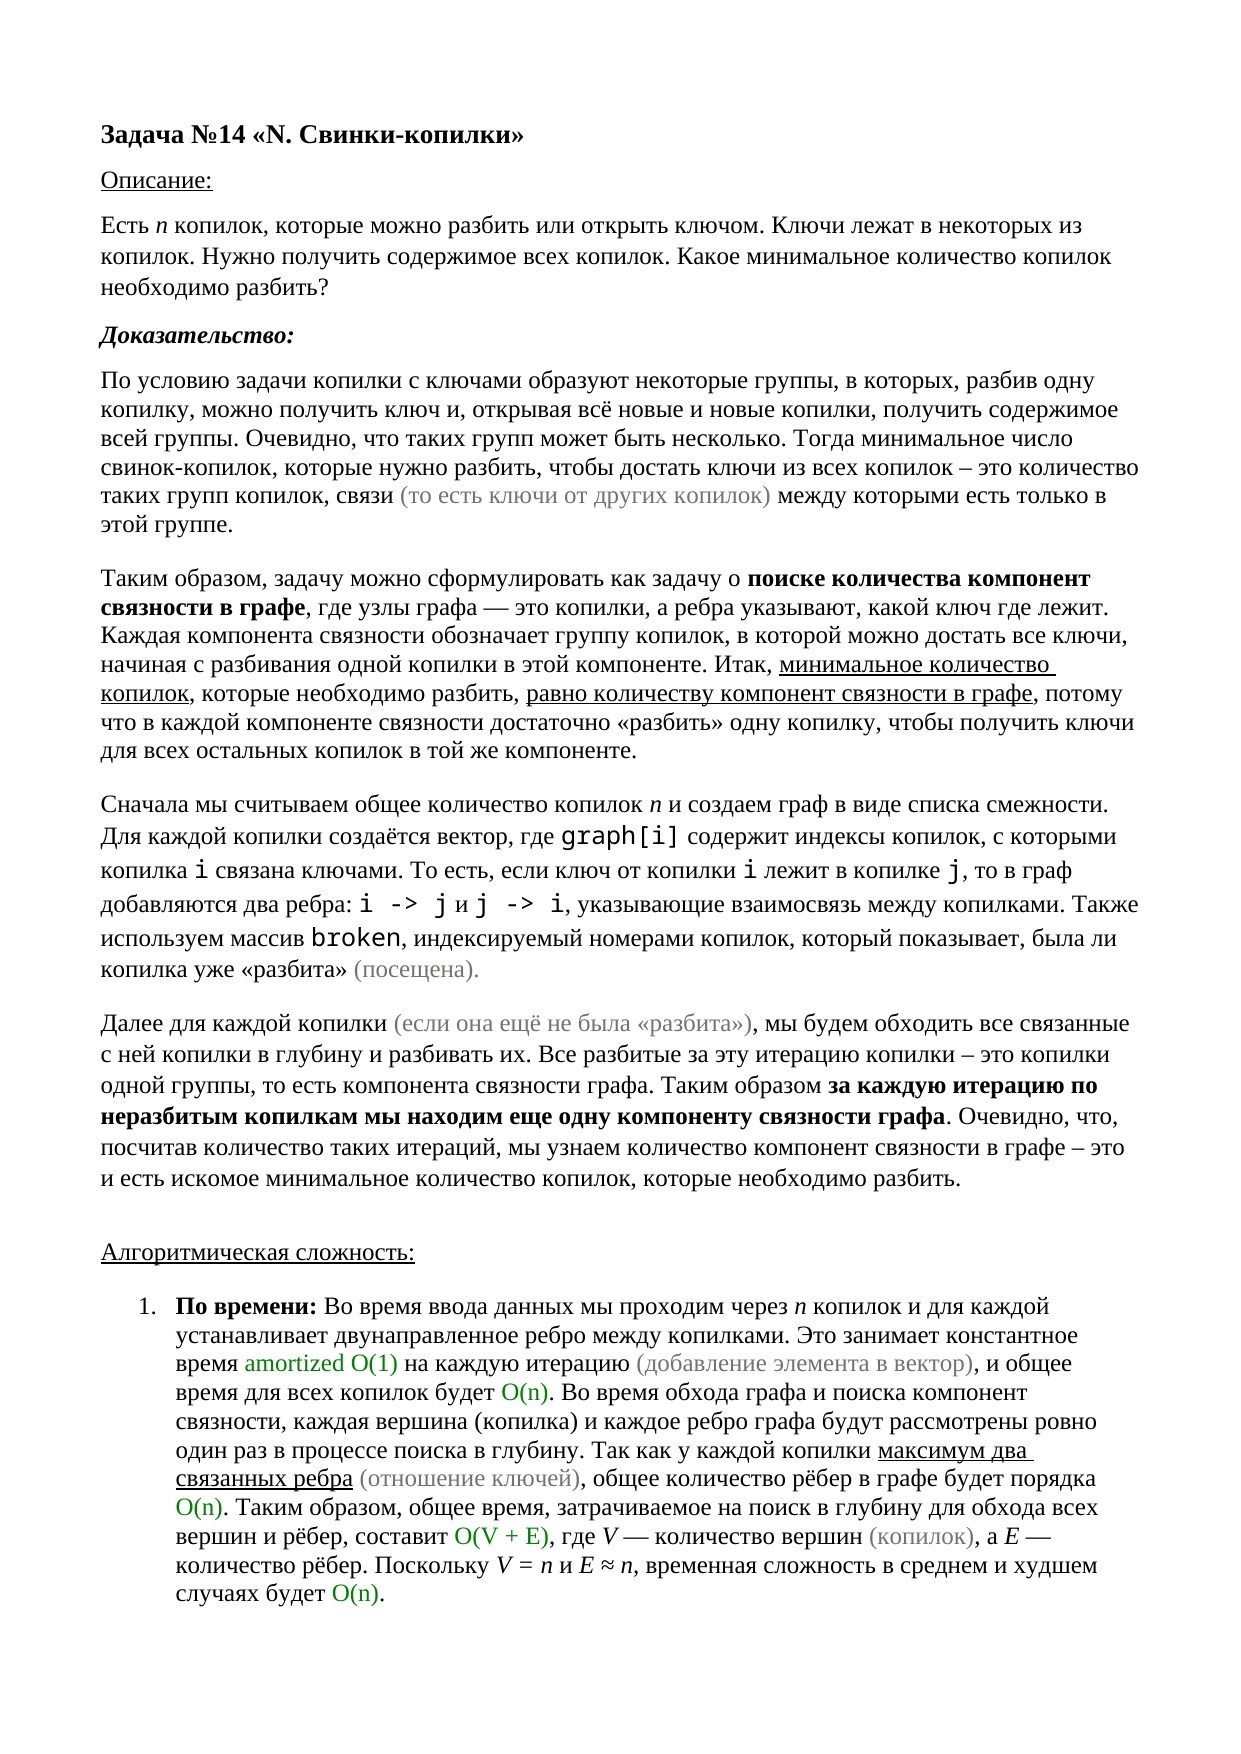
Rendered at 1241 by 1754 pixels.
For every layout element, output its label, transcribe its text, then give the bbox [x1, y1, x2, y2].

text Сначала мы считываем общее количество копилок n и создаем граф в виде списка смежности. Для каждой копилки создаётся вектор, где graph[i] содержит индексы копилок, с которыми копилка i связана ключами. То есть, если ключ от копилки i лежит в копилке j, то в граф добавляются два ребра: i -> j и j -> i, указывающие взаимосвязь между копилками. Также используем массив broken, индексируемый номерами копилок, который показывает, была ли копилка уже «разбита» (посещена). [100, 789, 1140, 983]
text Описание: [100, 165, 1140, 193]
text Задача №14 «N. Свинки-копилки» [100, 118, 1140, 149]
text По условию задачи копилки с ключами образуют некоторые группы, в которых, разбив одну копилку, можно получить ключ и, открывая всё новые и новые копилки, получить содержимое всей группы. Очевидно, что таких групп может быть несколько. Тогда минимальное число свинок-копилок, которые нужно разбить, чтобы достать ключи из всех копилок – это количество таких групп копилок, связи (то есть ключи от других копилок) между которыми есть только в этой группе. [100, 365, 1140, 538]
text Доказательство: [100, 320, 1140, 349]
text Далее для каждой копилки (если она ещё не была «разбита»), мы будем обходить все связанные с ней копилки в глубину и разбивать их. Все разбитые за эту итерацию копилки – это копилки одной группы, то есть компонента связности графа. Таким образом за каждую итерацию по неразбитым копилкам мы находим еще одну компоненту связности графа. Очевидно, что, посчитав количество таких итераций, мы узнаем количество компонент связности в графе – это и есть искомое минимальное количество копилок, которые необходимо разбить. [100, 1008, 1140, 1192]
text Алгоритмическая сложность: [100, 1237, 1140, 1266]
text Есть n копилок, которые можно разбить или открыть ключом. Ключи лежат в некоторых из копилок. Нужно получить содержимое всех копилок. Какое минимальное количество копилок необходимо разбить? [100, 210, 1140, 301]
text Таким образом, задачу можно сформулировать как задачу о поиске количества компонент связности в графе, где узлы графа — это копилки, а ребра указывают, какой ключ где лежит. Каждая компонента связности обозначает группу копилок, в которой можно достать все ключи, начиная с разбивания одной копилки в этой компоненте. Итак, минимальное количество копилок, которые необходимо разбить, равно количеству компонент связности в графе, потому что в каждой компоненте связности достаточно «разбить» одну копилку, чтобы получить ключи для всех остальных копилок в той же компоненте. [100, 563, 1140, 764]
list По времени: Во время ввода данных мы проходим через n копилок и для каждой устанавливает двунаправленное ребро между копилками. Это занимает константное время amortized O(1) на каждую итерацию (добавление элемента в вектор), и общее время для всех копилок будет O(n). Во время обхода графа и поиска компонент связности, каждая вершина (копилка) и каждое ребро графа будут рассмотрены ровно один раз в процессе поиска в глубину. Так как у каждой копилки максимум два связанных ребра (отношение ключей), общее количество рёбер в графе будет порядка O(n). Таким образом, общее время, затрачиваемое на поиск в глубину для обхода всех вершин и рёбер, составит O(V + E), где V — количество вершин (копилок), а E — количество рёбер. Поскольку V = n и E ≈ n, временная сложность в среднем и худшем случаях будет O(n). [138, 1291, 1140, 1607]
